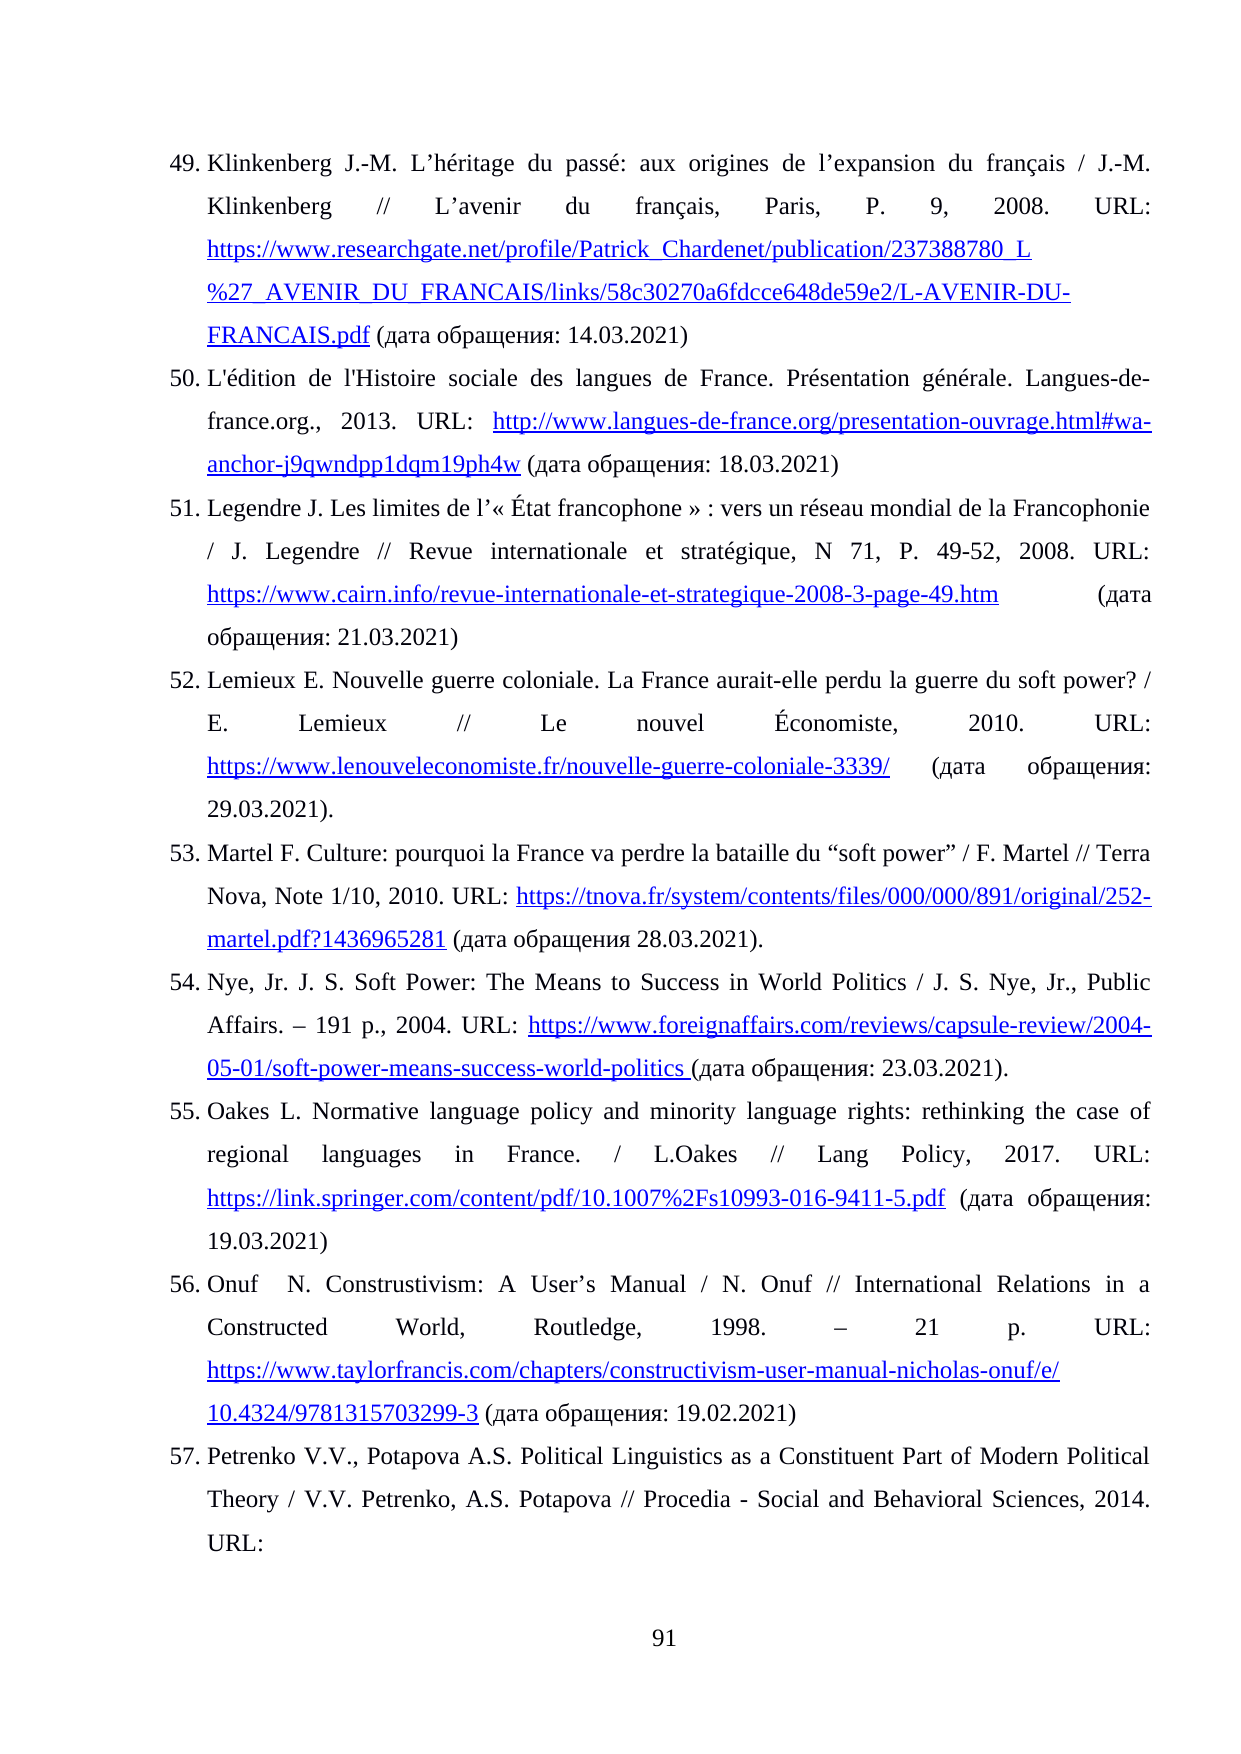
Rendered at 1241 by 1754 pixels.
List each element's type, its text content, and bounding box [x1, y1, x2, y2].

list Legendre J. Les limites de l’« État francophone » : vers un réseau mondial de la Francophonie / J. Legendre // Revue internationale et stratégique, N 71, P. 49-52, 2008. URL: https://www.cairn.info/revue-internationale-et-strategique-2008-3-page-49.htm (дата обращения: 21.03.2021) [169, 493, 1152, 651]
list Martel F. Culture: pourquoi la France va perdre la bataille du “soft power” / F. Martel // Terra Nova, Note 1/10, 2010. URL: https://tnova.fr/system/contents/files/000/000/891/original/252-martel.pdf?1436965281 (дата обращения 28.03.2021). [169, 838, 1152, 953]
list L'édition de l'Histoire sociale des langues de France. Présentation générale. Langues-de-france.org., 2013. URL: http://www.langues-de-france.org/presentation-ouvrage.html#wa-anchor-j9qwndpp1dqm19ph4w (дата обращения: 18.03.2021) [169, 363, 1152, 478]
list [169, 1441, 1152, 1556]
list Klinkenberg J.-M. L’héritage du passé: aux origines de l’expansion du français / J.-M. Klinkenberg // L’avenir du français, Paris, P. 9, 2008. URL: https://www.researchgate.net/profile/Patrick_Chardenet/publication/237388780_L%27_AVENIR_DU_FRANCAIS/links/58c30270a6fdcce648de59e2/L-AVENIR-DU-FRANCAIS.pdf (дата обращения: 14.03.2021) [169, 148, 1152, 349]
list Nye, Jr. J. S. Soft Power: The Means to Success in World Politics / J. S. Nye, Jr., Public Affairs. – 191 p., 2004. URL: https://www.foreignaffairs.com/reviews/capsule-review/2004-05-01/soft-power-means-success-world-politics (дата обращения: 23.03.2021). [169, 967, 1152, 1082]
list Oakes L. Normative language policy and minority language rights: rethinking the case of regional languages in France. / L.Oakes // Lang Policy, 2017. URL: https://link.springer.com/content/pdf/10.1007%2Fs10993-016-9411-5.pdf (дата обращения: 19.03.2021) [169, 1096, 1152, 1254]
list Onuf N. Construstivism: A User’s Manual / N. Onuf // International Relations in a Constructed World, Routledge, 1998. – 21 p. URL: https://www.taylorfrancis.com/chapters/constructivism-user-manual-nicholas-onuf/e/10.4324/9781315703299-3 (дата обращения: 19.02.2021) [169, 1269, 1152, 1427]
list Lemieux E. Nouvelle guerre coloniale. La France aurait-elle perdu la guerre du soft power? / E. Lemieux // Le nouvel Économiste, 2010. URL: https://www.lenouveleconomiste.fr/nouvelle-guerre-coloniale-3339/ (дата обращения: 29.03.2021). [169, 665, 1152, 823]
